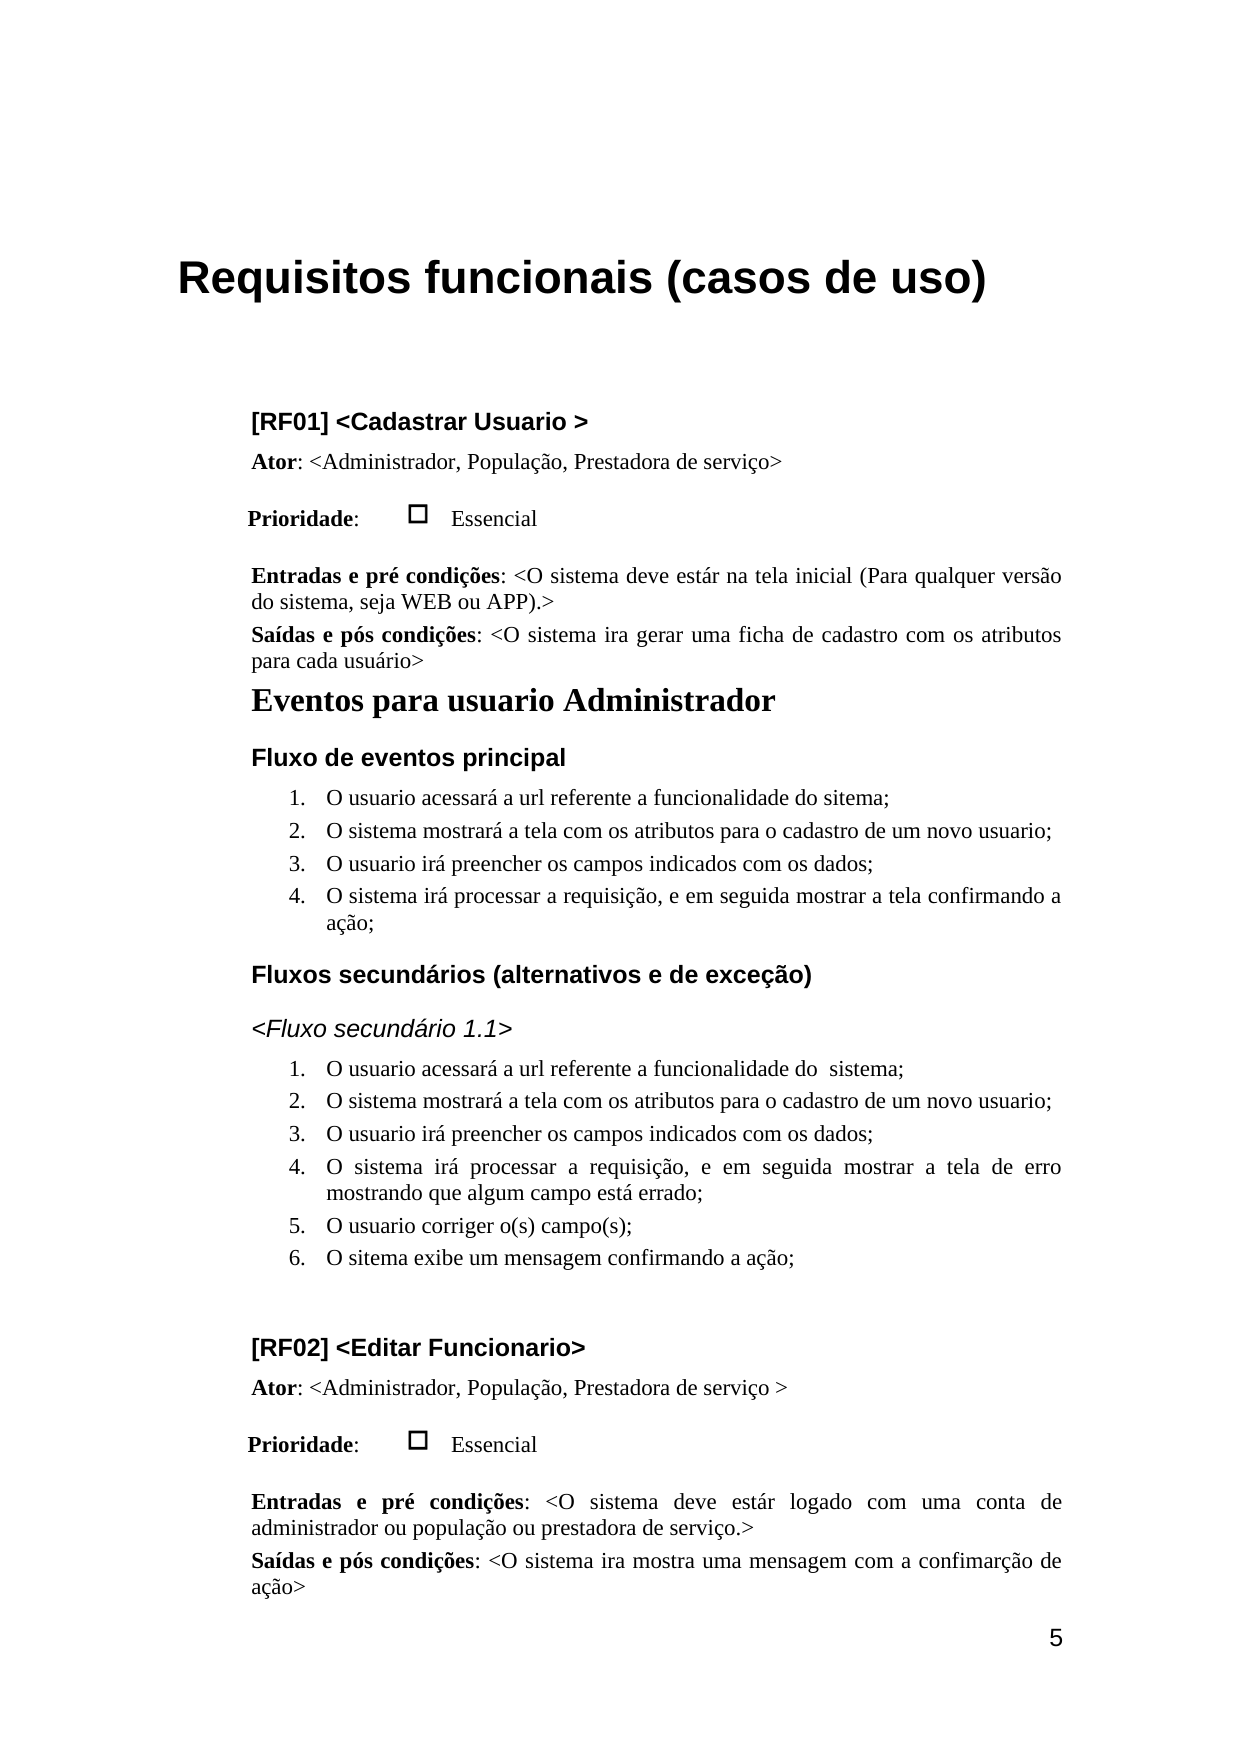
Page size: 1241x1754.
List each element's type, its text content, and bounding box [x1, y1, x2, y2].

list O sistema irá processar a requisição, e em seguida mostrar a tela confirmando a ação; [288, 882, 1063, 935]
text Entradas e pré condições: <O sistema deve estár na tela inicial (Para qualquer versão do sistema, seja WEB ou APP).> [251, 562, 1063, 614]
text [RF02] <Editar Funcionario> [177, 1333, 1063, 1362]
table_header Essencial [440, 481, 617, 556]
text Saídas e pós condições: <O sistema ira gerar uma ficha de cadastro com os atributos para cada usuário> [251, 621, 1063, 673]
text Entradas e pré condições: <O sistema deve estár logado com uma conta de administrador ou população ou prestadora de serviço.> [251, 1488, 1063, 1541]
list O usuario acessará a url referente a funcionalidade do sistema; [288, 1055, 1063, 1081]
table_header Prioridade: [233, 1407, 395, 1482]
text Fluxos secundários (alternativos e de exceção) [177, 960, 1063, 989]
list O sistema mostrará a tela com os atributos para o cadastro de um novo usuario; [288, 817, 1063, 843]
list O usuario acessará a url referente a funcionalidade do sitema; [288, 784, 1063, 811]
table_header [395, 481, 439, 556]
subtitle Requisitos funcionais (casos de uso) [177, 250, 1063, 303]
text Eventos para usuario Administrador [251, 680, 1063, 718]
list O usuario irá preencher os campos indicados com os dados; [288, 849, 1063, 876]
list O sistema mostrará a tela com os atributos para o cadastro de um novo usuario; [288, 1087, 1063, 1114]
list O usuario corriger o(s) campo(s); [288, 1212, 1063, 1238]
table_header Essencial [440, 1407, 617, 1482]
text Saídas e pós condições: <O sistema ira mostra uma mensagem com a confimarção de ação> [251, 1547, 1063, 1600]
list O sitema exibe um mensagem confirmando a ação; [288, 1244, 1063, 1271]
table_header Prioridade: [233, 481, 395, 556]
text Fluxo de eventos principal [177, 743, 1063, 772]
text Ator: <Administrador, População, Prestadora de serviço > [177, 1374, 1063, 1401]
list O usuario irá preencher os campos indicados com os dados; [288, 1120, 1063, 1146]
list O sistema irá processar a requisição, e em seguida mostrar a tela de erro mostrando que algum campo está errado; [288, 1153, 1063, 1205]
text Ator: <Administrador, População, Prestadora de serviço> [237, 448, 1063, 474]
table_header [395, 1407, 439, 1482]
text <Fluxo secundário 1.1> [177, 1014, 1063, 1042]
text [RF01] <Cadastrar Usuario > [177, 407, 1063, 436]
